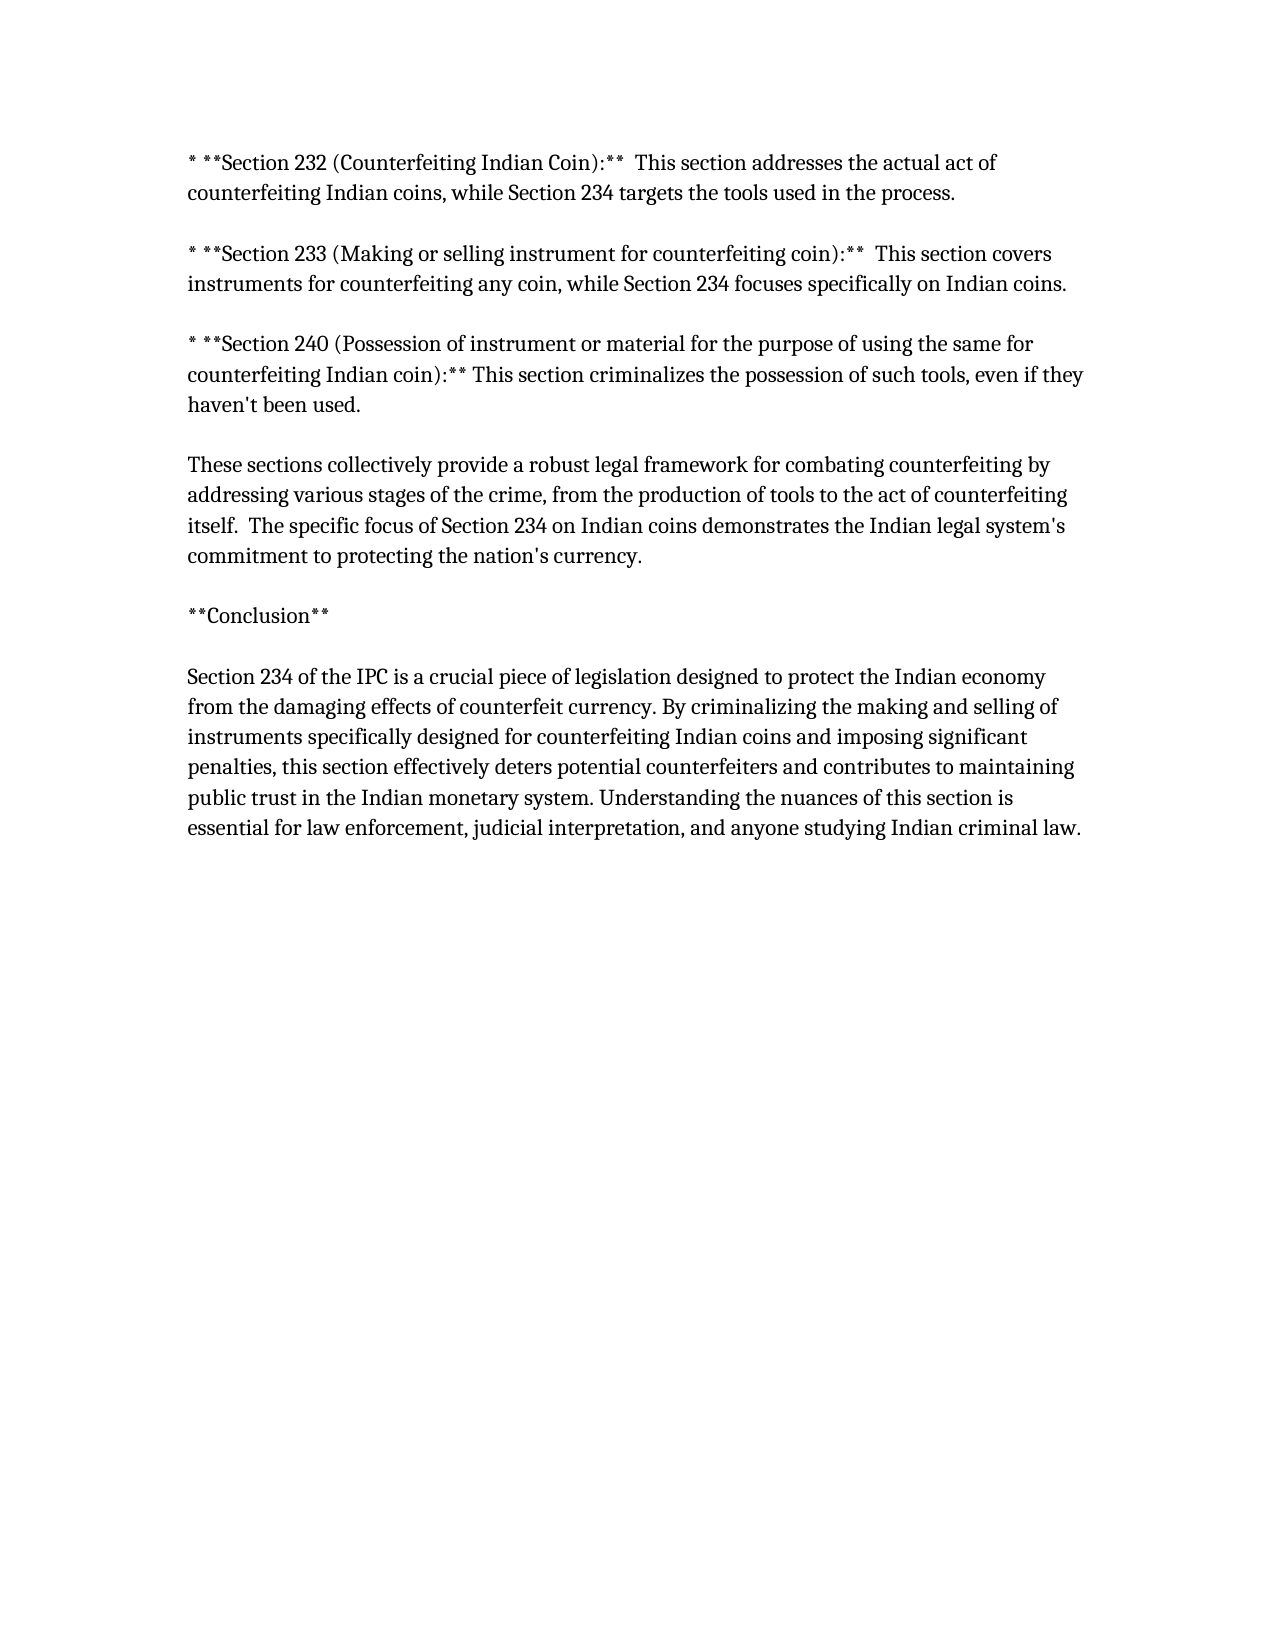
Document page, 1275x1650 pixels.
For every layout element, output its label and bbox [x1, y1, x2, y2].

text [187, 150, 1087, 871]
